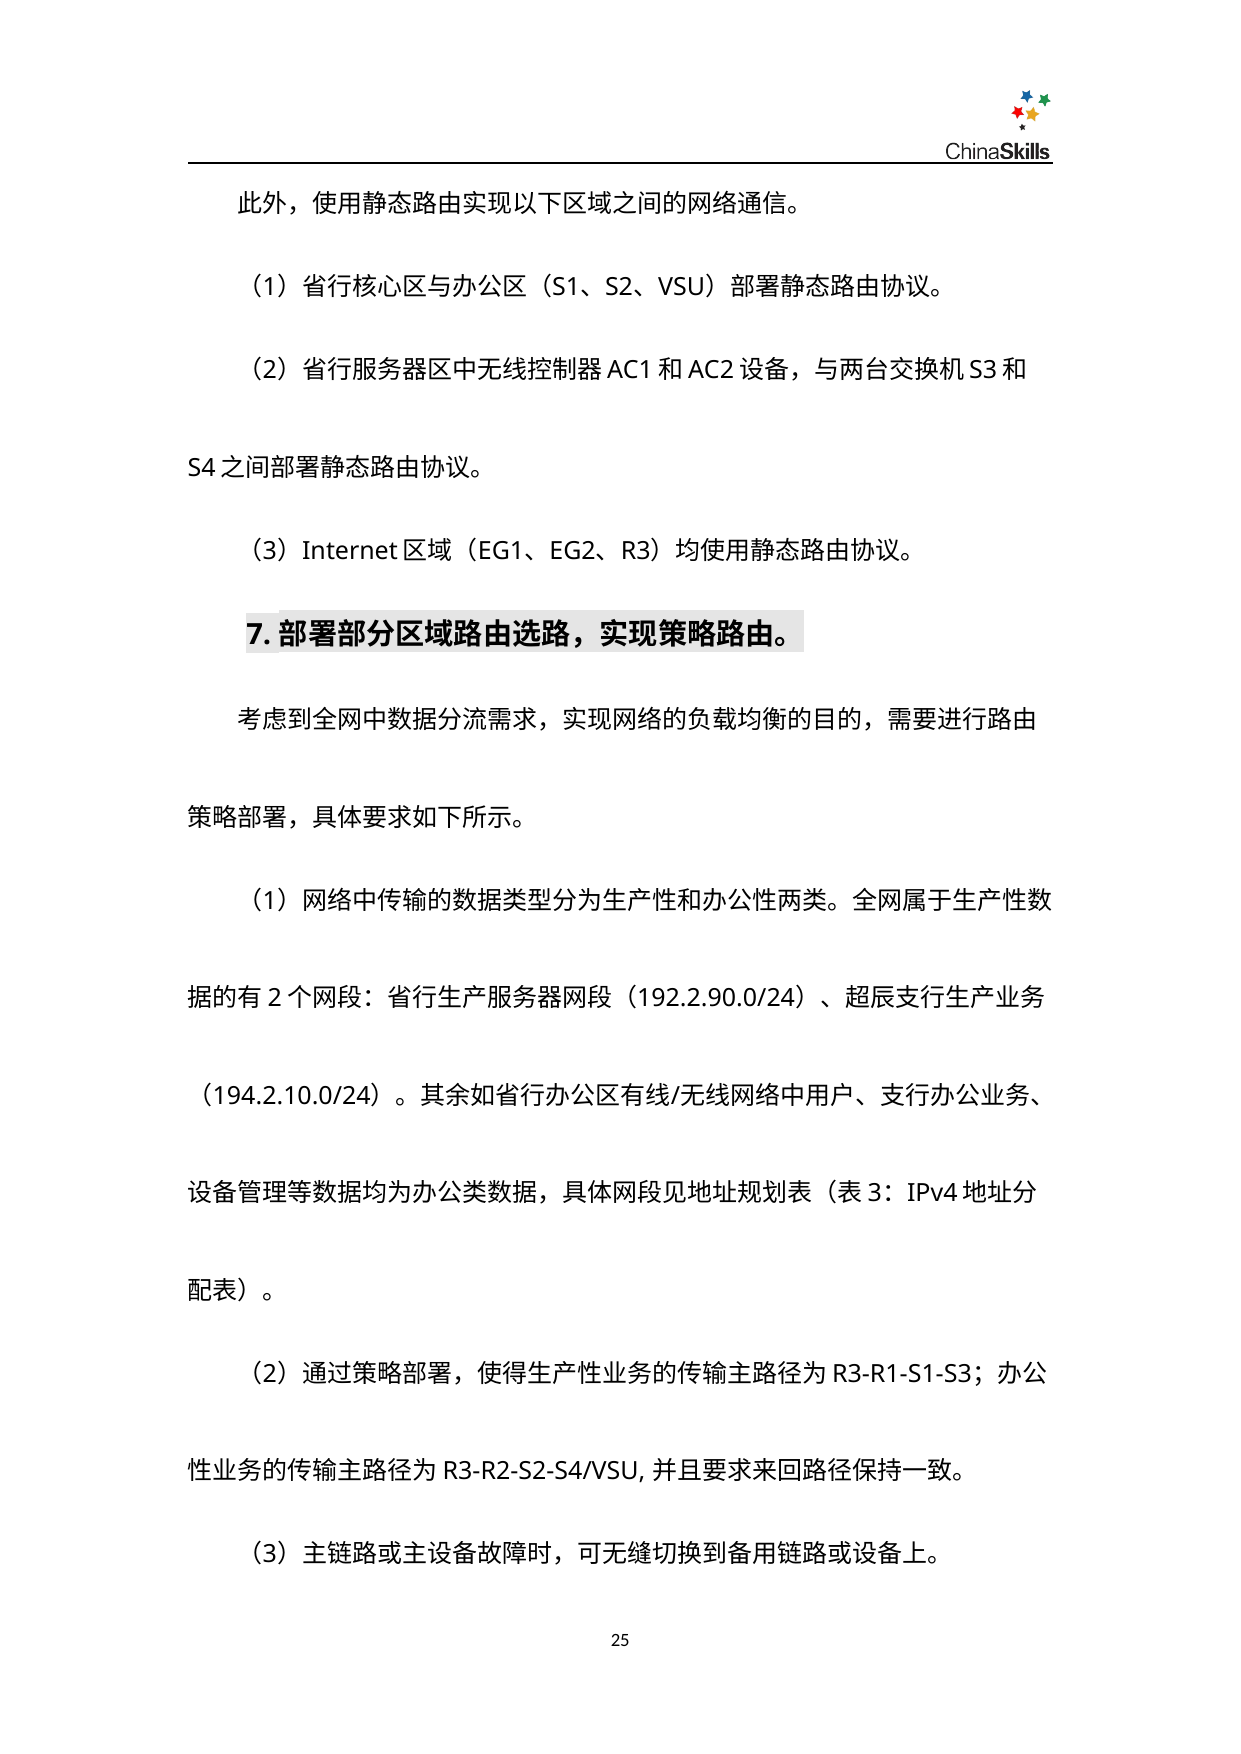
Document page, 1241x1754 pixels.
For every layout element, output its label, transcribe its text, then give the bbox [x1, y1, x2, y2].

text （1）网络中传输的数据类型分为生产性和办公性两类。全网属于生产性数据的有2个网段：省行生产服务器网段（192.2.90.0/24）、超辰支行生产业务（194.2.10.0/24）。其余如省行办公区有线/无线网络中用户、支行办公业务、设备管理等数据均为办公类数据，具体网段见地址规划表（表3：IPv4地址分配表）。 [187, 866, 1053, 1321]
text 此外，使用静态路由实现以下区域之间的网络通信。 [187, 169, 1053, 234]
text （3）主链路或主设备故障时，可无缝切换到备用链路或设备上。 [187, 1519, 1053, 1584]
picture [944, 88, 1053, 161]
text 7. 部署部分区域路由选路，实现策略路由。 [187, 599, 1053, 664]
text （3）Internet区域（EG1、EG2、R3）均使用静态路由协议。 [187, 516, 1053, 581]
text （1）省行核心区与办公区（S1、S2、VSU）部署静态路由协议。 [187, 252, 1053, 317]
text （2）通过策略部署，使得生产性业务的传输主路径为R3-R1-S1-S3；办公性业务的传输主路径为R3-R2-S2-S4/VSU, 并且要求来回路径保持一致。 [187, 1339, 1053, 1501]
text （2）省行服务器区中无线控制器AC1和AC2设备，与两台交换机S3和S4之间部署静态路由协议。 [187, 335, 1053, 498]
text 考虑到全网中数据分流需求，实现网络的负载均衡的目的，需要进行路由策略部署，具体要求如下所示。 [187, 685, 1053, 848]
